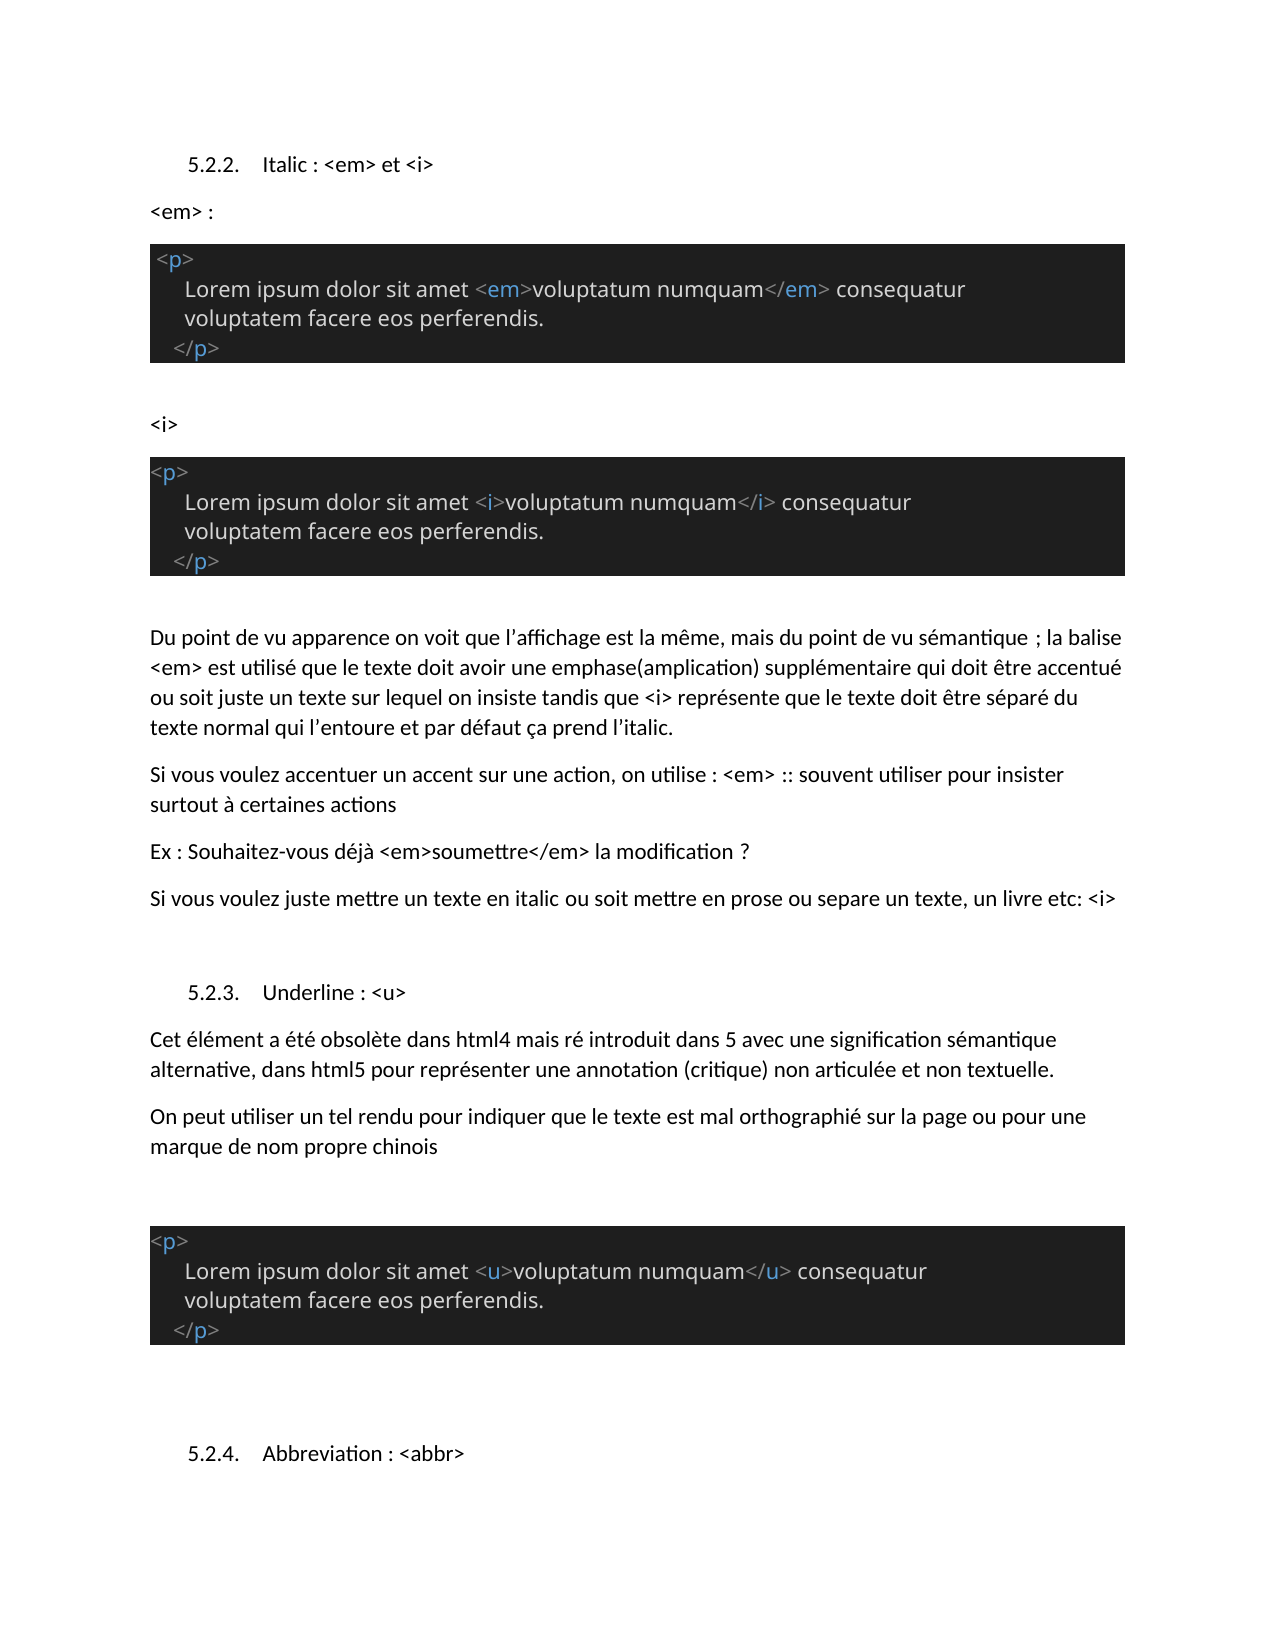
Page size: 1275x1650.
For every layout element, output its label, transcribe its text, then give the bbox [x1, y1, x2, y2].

text Lorem ipsum dolor sit amet <u>voluptatum numquam</u> consequatur [150, 1256, 1125, 1285]
text Ex : Souhaitez-vous déjà <em>soumettre</em> la modification ? [150, 837, 1125, 865]
text voluptatem facere eos perferendis. [150, 1285, 1125, 1315]
text <i> [150, 410, 1125, 438]
text Du point de vu apparence on voit que l’affichage est la même, mais du point de vu sémantique ; la balise <em> est utilisé que le texte doit avoir une emphase(amplication) supplémentaire qui doit être accentué ou soit juste un texte sur lequel on insiste tandis que <i> représente que le texte doit être séparé du texte normal qui l’entoure et par défaut ça prend l’italic. [150, 623, 1125, 741]
text </p> [150, 546, 1125, 576]
text voluptatem facere eos perferendis. [150, 516, 1125, 546]
list Italic : <em> et <i> [187, 150, 1125, 178]
text Si vous voulez juste mettre un texte en italic ou soit mettre en prose ou separe un texte, un livre etc: <i> [150, 884, 1125, 912]
text </p> [150, 1315, 1125, 1345]
text </p> [150, 333, 1125, 363]
text <p> [150, 1226, 1125, 1256]
text Cet élément a été obsolète dans html4 mais ré introduit dans 5 avec une signification sémantique alternative, dans html5 pour représenter une annotation (critique) non articulée et non textuelle. [150, 1025, 1125, 1083]
text voluptatem facere eos perferendis. [150, 303, 1125, 333]
text <p> [150, 457, 1125, 486]
text On peut utiliser un tel rendu pour indiquer que le texte est mal orthographié sur la page ou pour une marque de nom propre chinois [150, 1102, 1125, 1160]
text Si vous voulez accentuer un accent sur une action, on utilise : <em> :: souvent utiliser pour insister surtout à certaines actions [150, 760, 1125, 818]
list Abbreviation : <abbr> [187, 1439, 1125, 1467]
text <em> : [150, 197, 1125, 225]
text Lorem ipsum dolor sit amet <em>voluptatum numquam</em> consequatur [150, 273, 1125, 303]
text Lorem ipsum dolor sit amet <i>voluptatum numquam</i> consequatur [150, 486, 1125, 516]
list Underline : <u> [187, 978, 1125, 1006]
text <p> [150, 244, 1125, 273]
